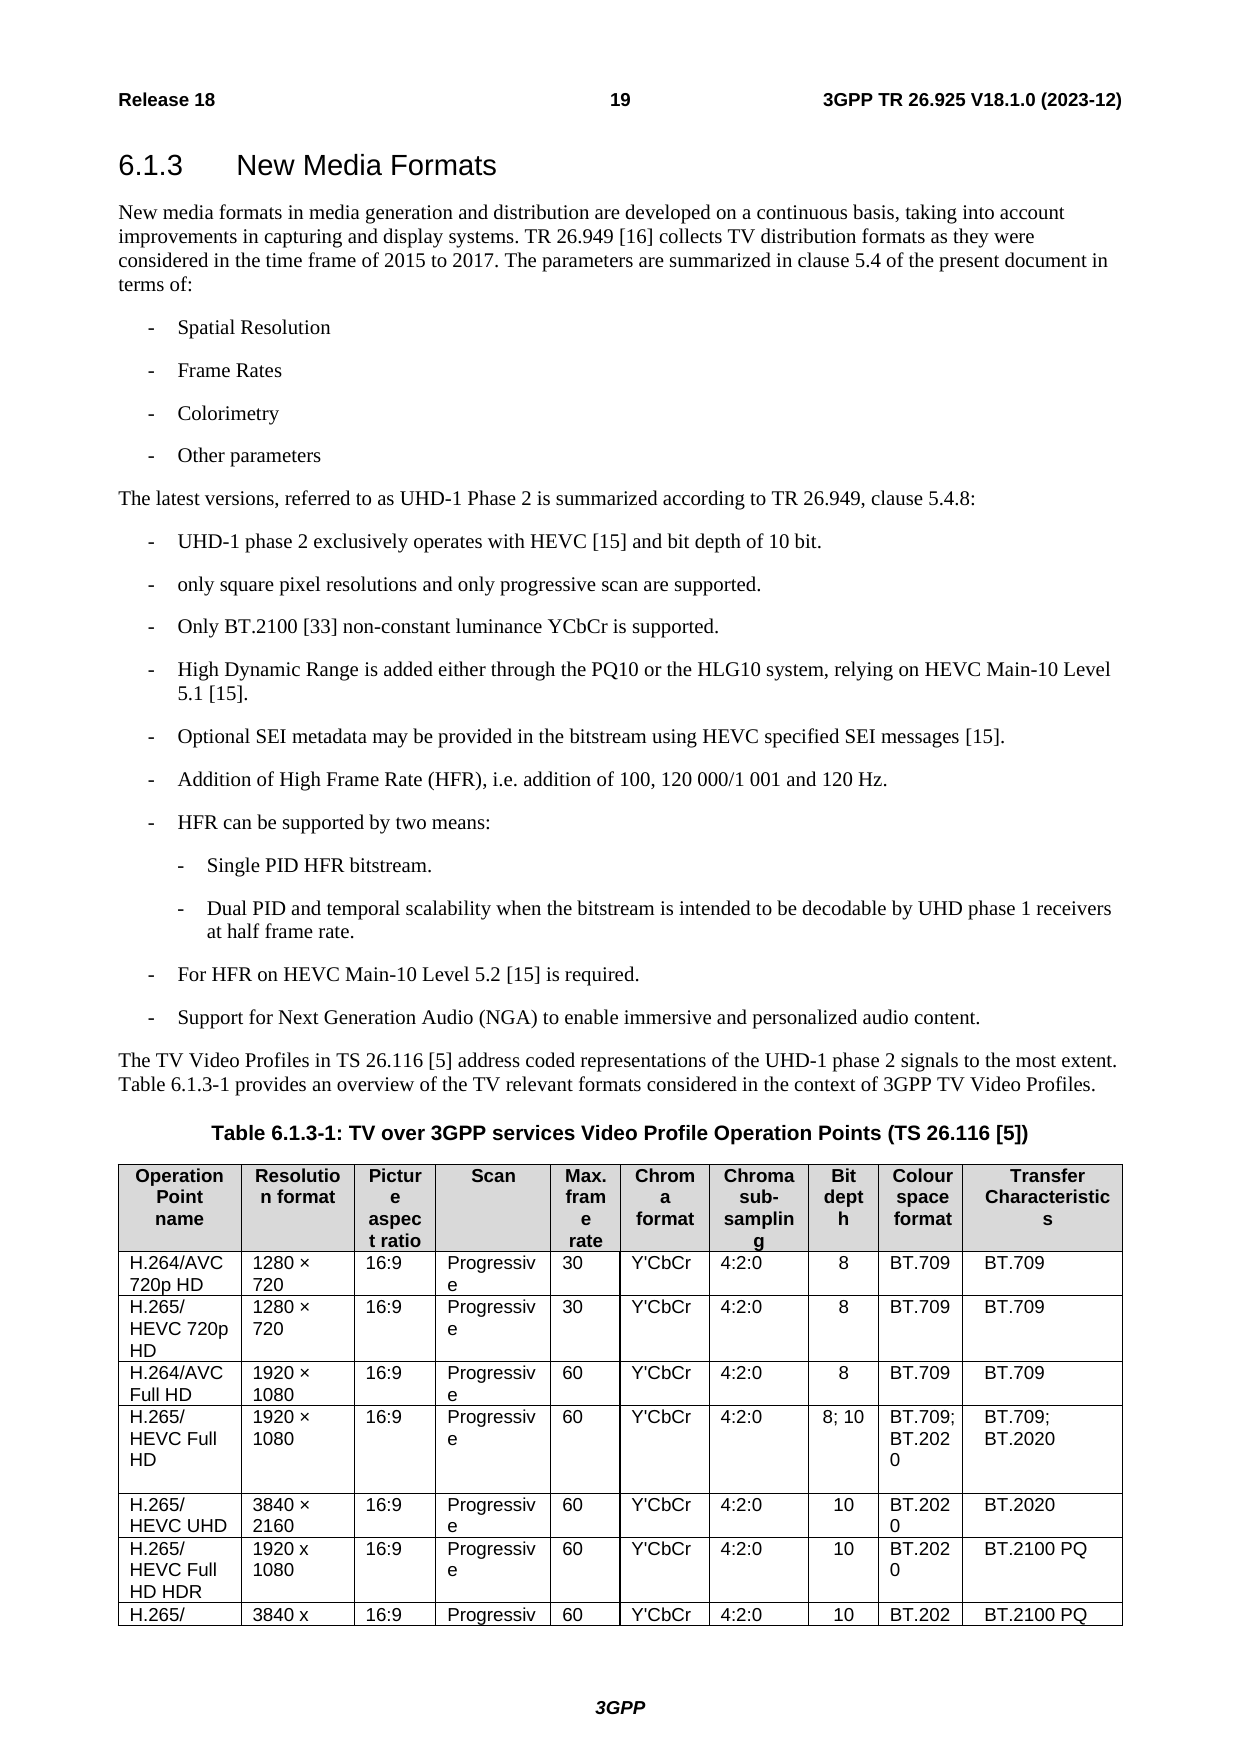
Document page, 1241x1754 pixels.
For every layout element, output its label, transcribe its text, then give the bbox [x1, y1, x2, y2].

table_cell H.264/AVC 720p HD [119, 1252, 241, 1295]
text - Only BT.2100 [33] non-constant luminance YCbCr is supported. [148, 614, 1122, 638]
text - For HFR on HEVC Main-10 Level 5.2 [15] is required. [148, 962, 1122, 986]
table_cell 1920 × 1080 [242, 1406, 354, 1492]
table_header Colour space format [879, 1165, 962, 1251]
table_cell Y'CbCr [621, 1603, 709, 1625]
table_cell Y'CbCr [621, 1252, 709, 1295]
table_cell 16:9 [355, 1362, 435, 1405]
text - UHD-1 phase 2 exclusively operates with HEVC [15] and bit depth of 10 bit. [148, 529, 1122, 553]
text Table 6.1.3-1: TV over 3GPP services Video Profile Operation Points (TS 26.116 [5]) [118, 1121, 1122, 1145]
table_cell 8 [809, 1252, 878, 1295]
text - Single PID HFR bitstream. [177, 853, 1122, 877]
table_cell BT.709 [963, 1362, 1122, 1405]
table_cell BT.709 [879, 1362, 962, 1405]
table_header Scan [436, 1165, 550, 1251]
table_cell 4:2:0 [710, 1406, 808, 1492]
table_cell 10 [809, 1494, 878, 1537]
table_cell H.264/AVC Full HD [119, 1362, 241, 1405]
table_cell Progressive [436, 1296, 550, 1361]
table_cell 16:9 [355, 1296, 435, 1361]
table_cell 4:2:0 [710, 1252, 808, 1295]
table_cell BT.2100 PQ [963, 1603, 1122, 1625]
table_cell 1920 × 1080 [242, 1362, 354, 1405]
table_cell Y'CbCr [621, 1406, 709, 1492]
text - Optional SEI metadata may be provided in the bitstream using HEVC specified SEI messages [15]. [148, 724, 1122, 748]
text The latest versions, referred to as UHD-1 Phase 2 is summarized according to TR 26.949, clause 5.4.8: [118, 486, 1122, 510]
table_cell 8 [809, 1296, 878, 1361]
table_cell Progressive [436, 1538, 550, 1602]
table_cell 60 [551, 1538, 619, 1602]
table_cell 4:2:0 [710, 1494, 808, 1537]
table_cell BT.709; BT.2020 [963, 1406, 1122, 1492]
table_cell 60 [551, 1362, 619, 1405]
table_cell 1280 × 720 [242, 1296, 354, 1361]
table_cell 8 [809, 1362, 878, 1405]
text - Other parameters [148, 443, 1122, 467]
table_cell 3840 × 2160 [242, 1494, 354, 1537]
table_cell BT.2020 [879, 1603, 962, 1625]
text - Colorimetry [148, 400, 1122, 424]
table_cell BT.2020 [879, 1494, 962, 1537]
table_cell BT.709 [963, 1252, 1122, 1295]
text - High Dynamic Range is added either through the PQ10 or the HLG10 system, relying on HEVC Main-10 Level 5.1 [15]. [148, 657, 1122, 705]
table_cell 30 [551, 1252, 619, 1295]
table_cell BT.709 [879, 1252, 962, 1295]
text - HFR can be supported by two means: [148, 810, 1122, 834]
table_cell Progressive [436, 1406, 550, 1492]
table_cell 60 [551, 1494, 619, 1537]
table_header Picture aspect ratio [355, 1165, 435, 1251]
table_cell BT.709; BT.2020 [879, 1406, 962, 1492]
table_cell Y'CbCr [621, 1494, 709, 1537]
table_cell Y'CbCr [621, 1538, 709, 1602]
table_cell 4:2:0 [710, 1296, 808, 1361]
table_header Chroma sub-sampling [710, 1165, 808, 1251]
table_cell Y'CbCr [621, 1296, 709, 1361]
table_cell BT.709 [879, 1296, 962, 1361]
table_header Transfer Characteristics [963, 1165, 1122, 1251]
table_cell 8; 10 [809, 1406, 878, 1492]
table_cell 4:2:0 [710, 1362, 808, 1405]
table_cell 4:2:0 [710, 1603, 808, 1625]
table_header Bit depth [809, 1165, 878, 1251]
table_cell 60 [551, 1406, 619, 1492]
table_cell 16:9 [355, 1538, 435, 1602]
table_cell 10 [809, 1603, 878, 1625]
table_cell BT.2020 [963, 1494, 1122, 1537]
table_cell H.265/HEVC UHD [119, 1494, 241, 1537]
table_cell Progressive [436, 1494, 550, 1537]
table_cell Y'CbCr [621, 1362, 709, 1405]
table_cell 3840 x 2160 [242, 1603, 354, 1625]
table_header Operation Point name [119, 1165, 241, 1251]
table_cell H.265/HEVC UHD HDR [119, 1603, 241, 1625]
table_cell Progressive [436, 1362, 550, 1405]
text - only square pixel resolutions and only progressive scan are supported. [148, 572, 1122, 596]
text New media formats in media generation and distribution are developed on a continuous basis, taking into account improvements in capturing and display systems. TR 26.949 [16] collects TV distribution formats as they were considered in the time frame of 2015 to 2017. The parameters are summarized in clause 5.4 of the present document in terms of: [118, 200, 1122, 296]
table_cell 16:9 [355, 1252, 435, 1295]
text - Support for Next Generation Audio (NGA) to enable immersive and personalized audio content. [148, 1005, 1122, 1029]
table_header Chroma format [621, 1165, 709, 1251]
text The TV Video Profiles in TS 26.116 [5] address coded representations of the UHD-1 phase 2 signals to the most extent. Table 6.1.3-1 provides an overview of the TV relevant formats considered in the context of 3GPP TV Video Profiles. [118, 1048, 1122, 1096]
table_cell 10 [809, 1538, 878, 1602]
table_cell H.265/HEVC Full HD HDR [119, 1538, 241, 1602]
table_cell BT.709 [963, 1296, 1122, 1361]
table_cell 4:2:0 [710, 1538, 808, 1602]
table_cell Progressive [436, 1603, 550, 1625]
subtitle 6.1.3 New Media Formats [118, 147, 1122, 181]
table_cell H.265/HEVC 720p HD [119, 1296, 241, 1361]
table_cell 1920 x 1080 [242, 1538, 354, 1602]
table_header Resolution format [242, 1165, 354, 1251]
text - Addition of High Frame Rate (HFR), i.e. addition of 100, 120 000/1 001 and 120 Hz. [148, 767, 1122, 791]
text - Frame Rates [148, 358, 1122, 382]
text - Dual PID and temporal scalability when the bitstream is intended to be decodable by UHD phase 1 receivers at half frame rate. [177, 895, 1122, 943]
table_cell Progressive [436, 1252, 550, 1295]
table_cell 30 [551, 1296, 619, 1361]
table_cell 16:9 [355, 1603, 435, 1625]
table_cell BT.2020 [879, 1538, 962, 1602]
text - Spatial Resolution [148, 315, 1122, 339]
table_cell 16:9 [355, 1494, 435, 1537]
table_cell BT.2100 PQ [963, 1538, 1122, 1602]
table_cell 16:9 [355, 1406, 435, 1492]
table_cell 60 [551, 1603, 619, 1625]
table_cell H.265/HEVC Full HD [119, 1406, 241, 1492]
table_header Max. frame rate [551, 1165, 620, 1251]
table_cell 1280 × 720 [242, 1252, 354, 1295]
